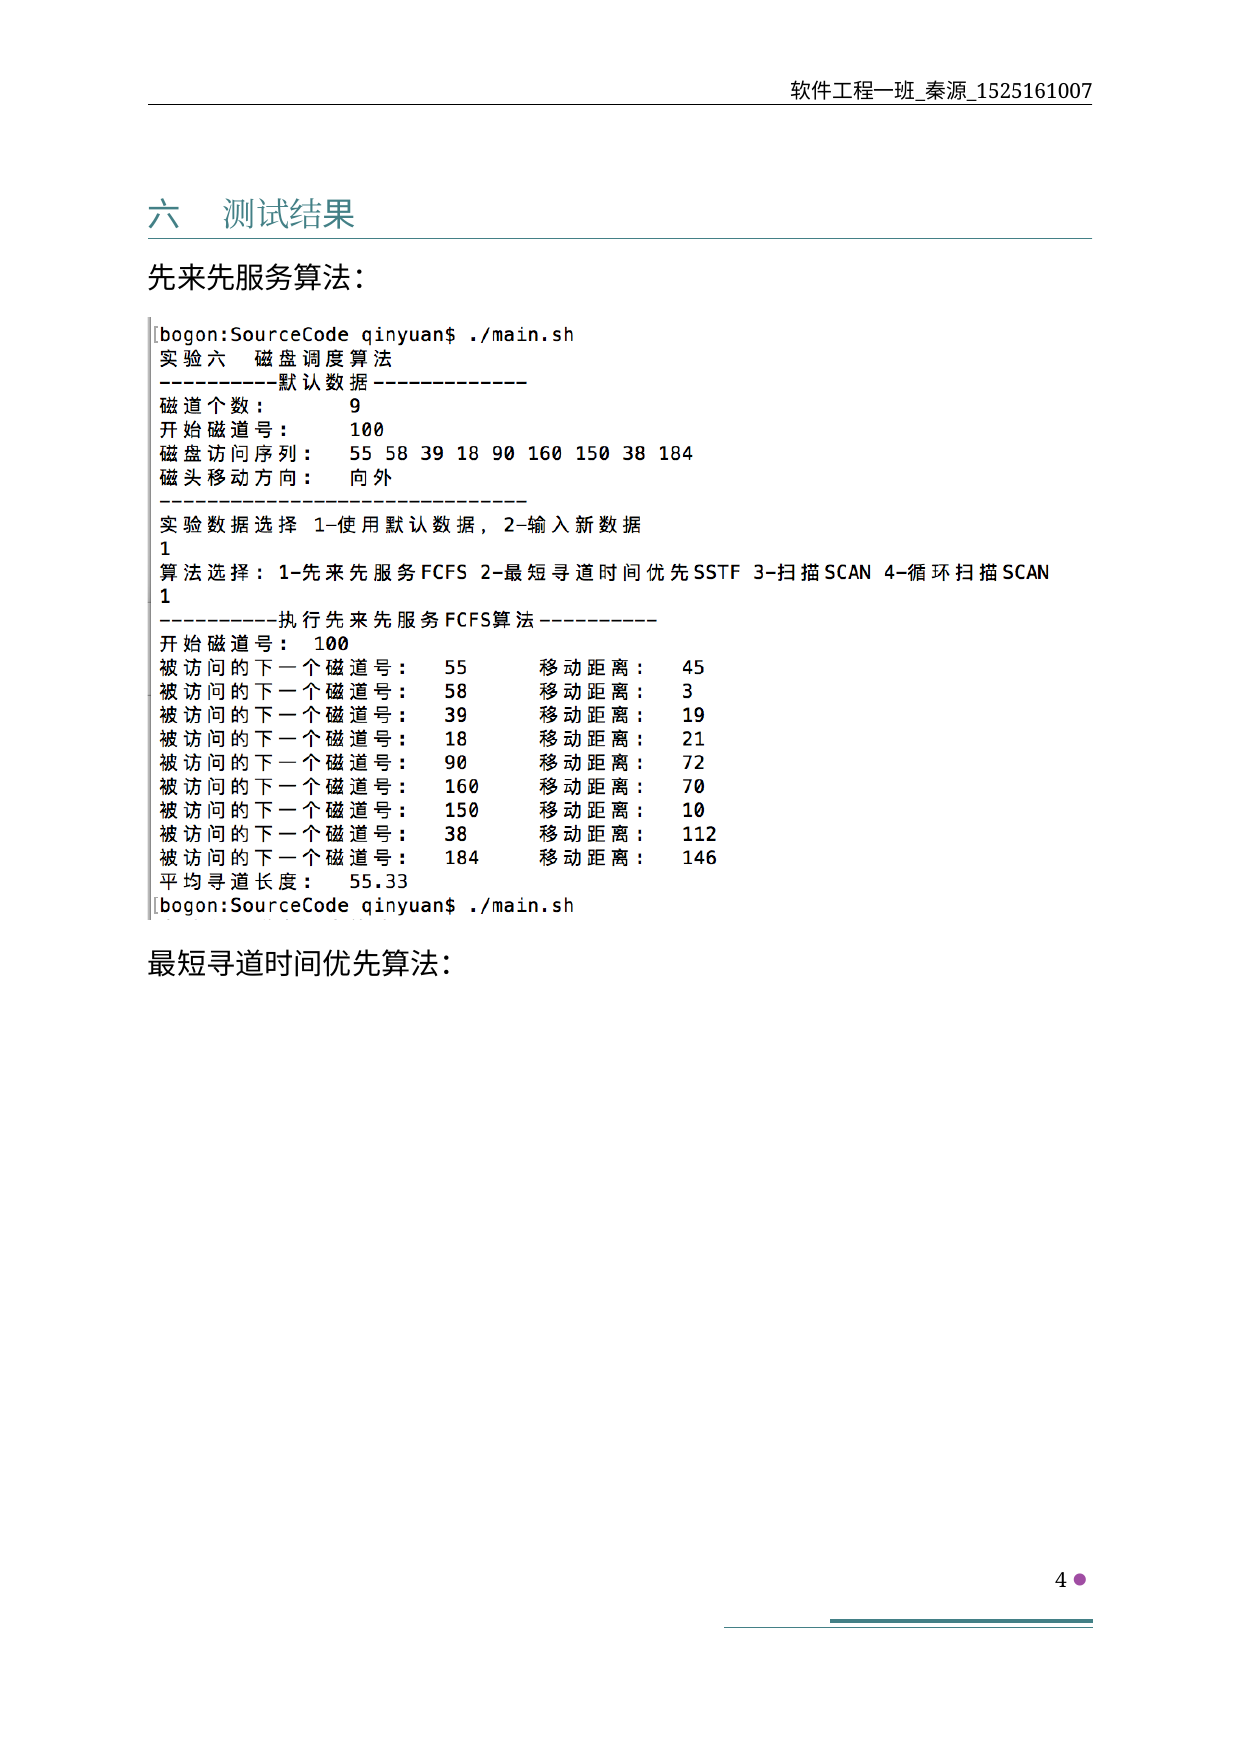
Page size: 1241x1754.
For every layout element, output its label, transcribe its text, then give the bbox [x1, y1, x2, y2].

picture [147, 317, 1092, 920]
subtitle 六 测试结果 [148, 187, 1092, 238]
text 先来先服务算法： [148, 254, 1092, 297]
text 最短寻道时间优先算法： [148, 940, 1092, 983]
